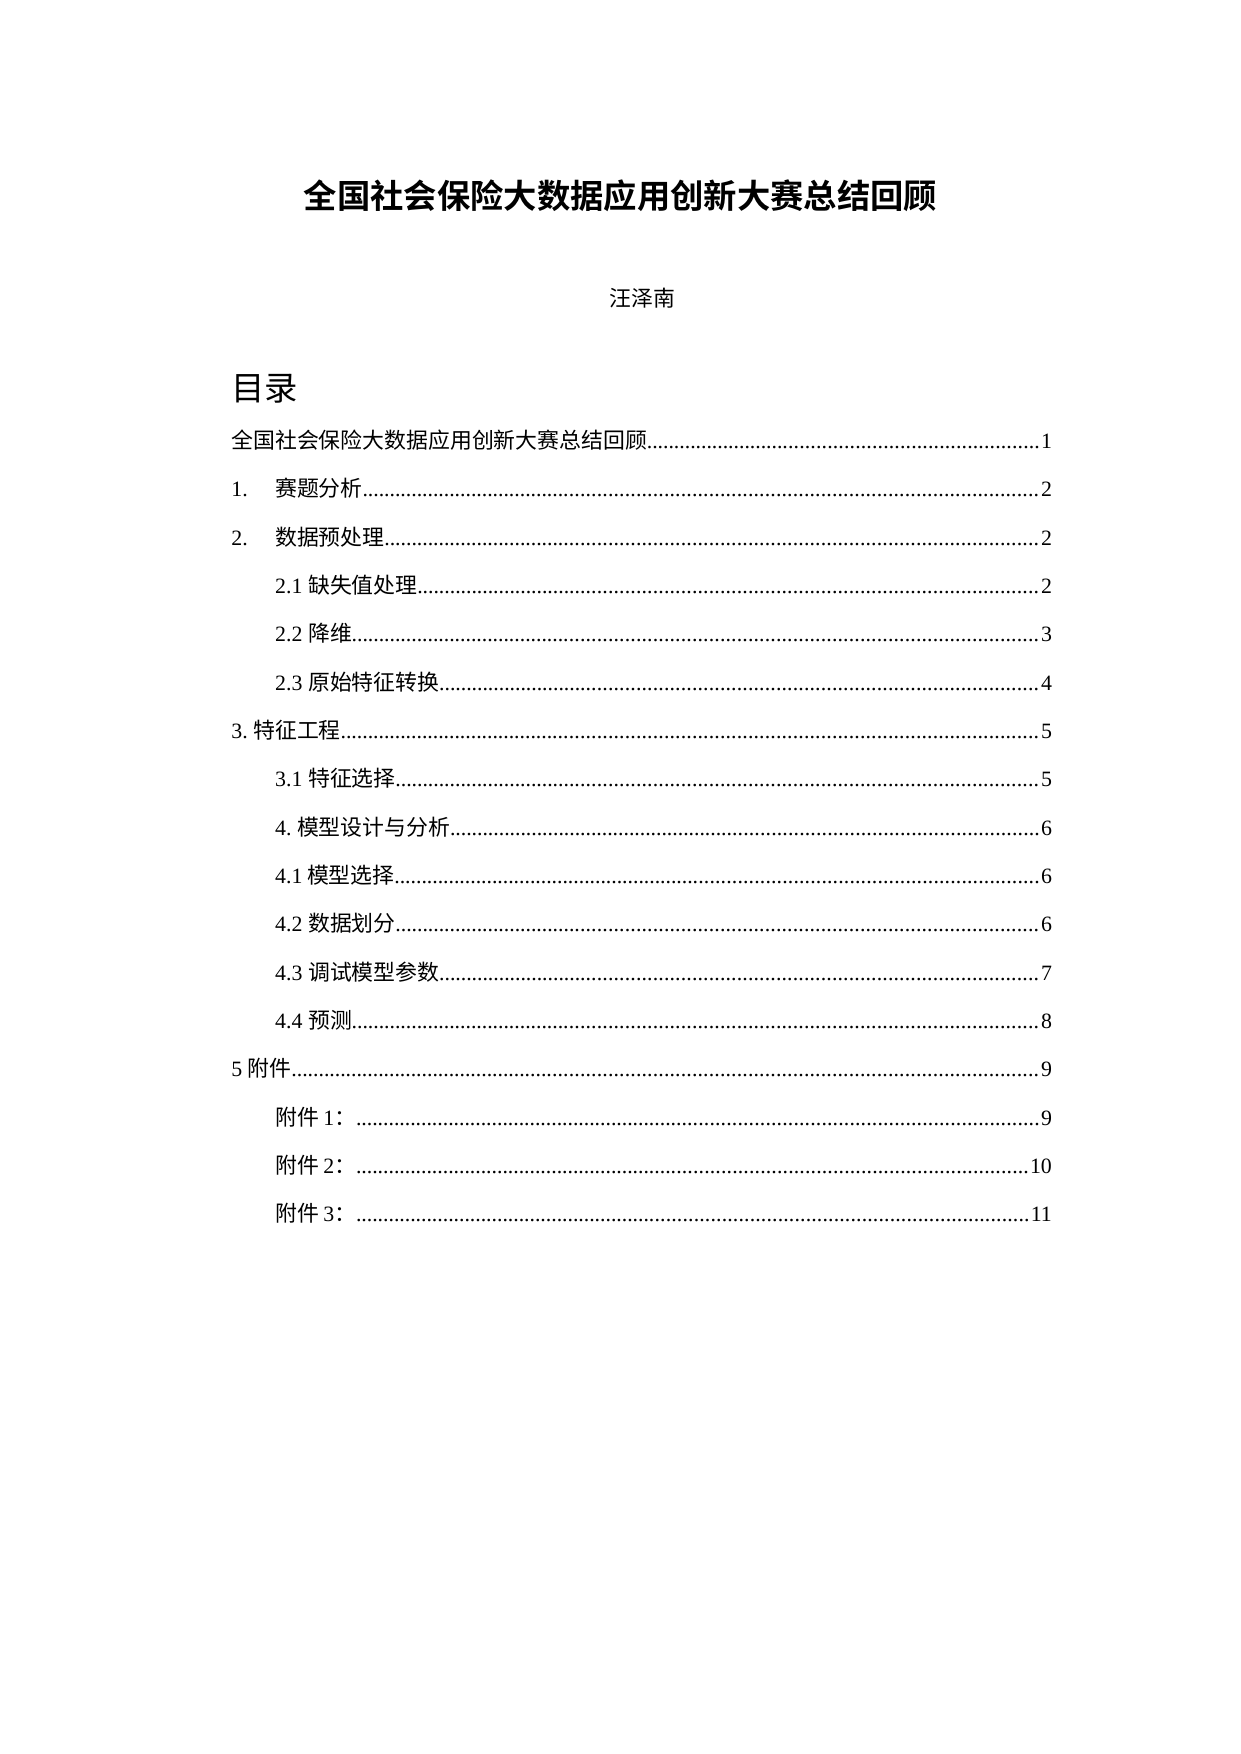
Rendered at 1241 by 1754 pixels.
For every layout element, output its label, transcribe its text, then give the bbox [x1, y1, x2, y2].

text 汪泽南 [187, 280, 1053, 313]
title 全国社会保险大数据应用创新大赛总结回顾 [187, 162, 1053, 227]
